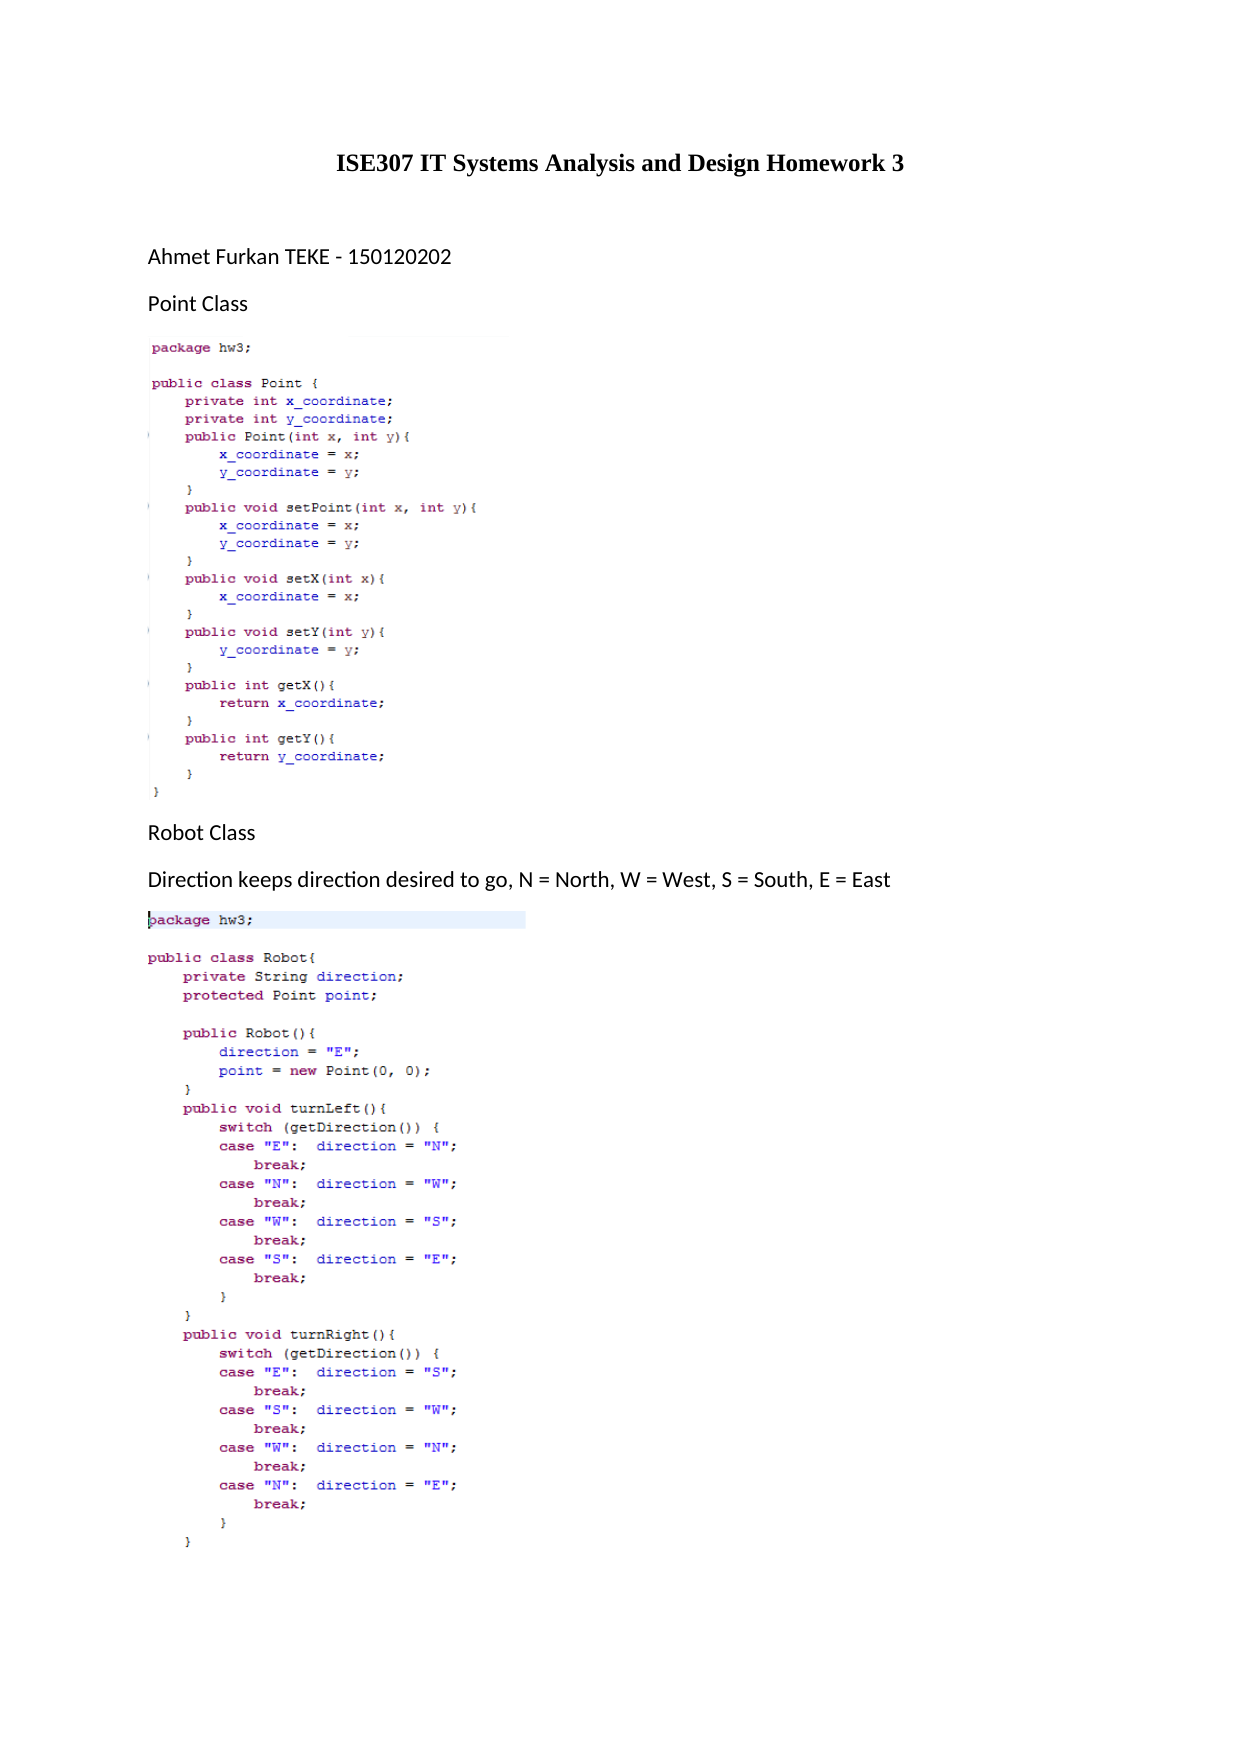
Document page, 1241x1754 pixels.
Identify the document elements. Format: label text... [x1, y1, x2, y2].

picture [147, 911, 526, 1556]
text ISE307 IT Systems Analysis and Design Homework 3 [148, 148, 1093, 176]
picture [147, 336, 509, 800]
text Ahmet Furkan TEKE - 150120202 [148, 242, 1093, 270]
text Direction keeps direction desired to go, N = North, W = West, S = South, E = East [148, 865, 1093, 893]
text Point Class [148, 289, 1093, 317]
text Robot Class [148, 818, 1093, 846]
